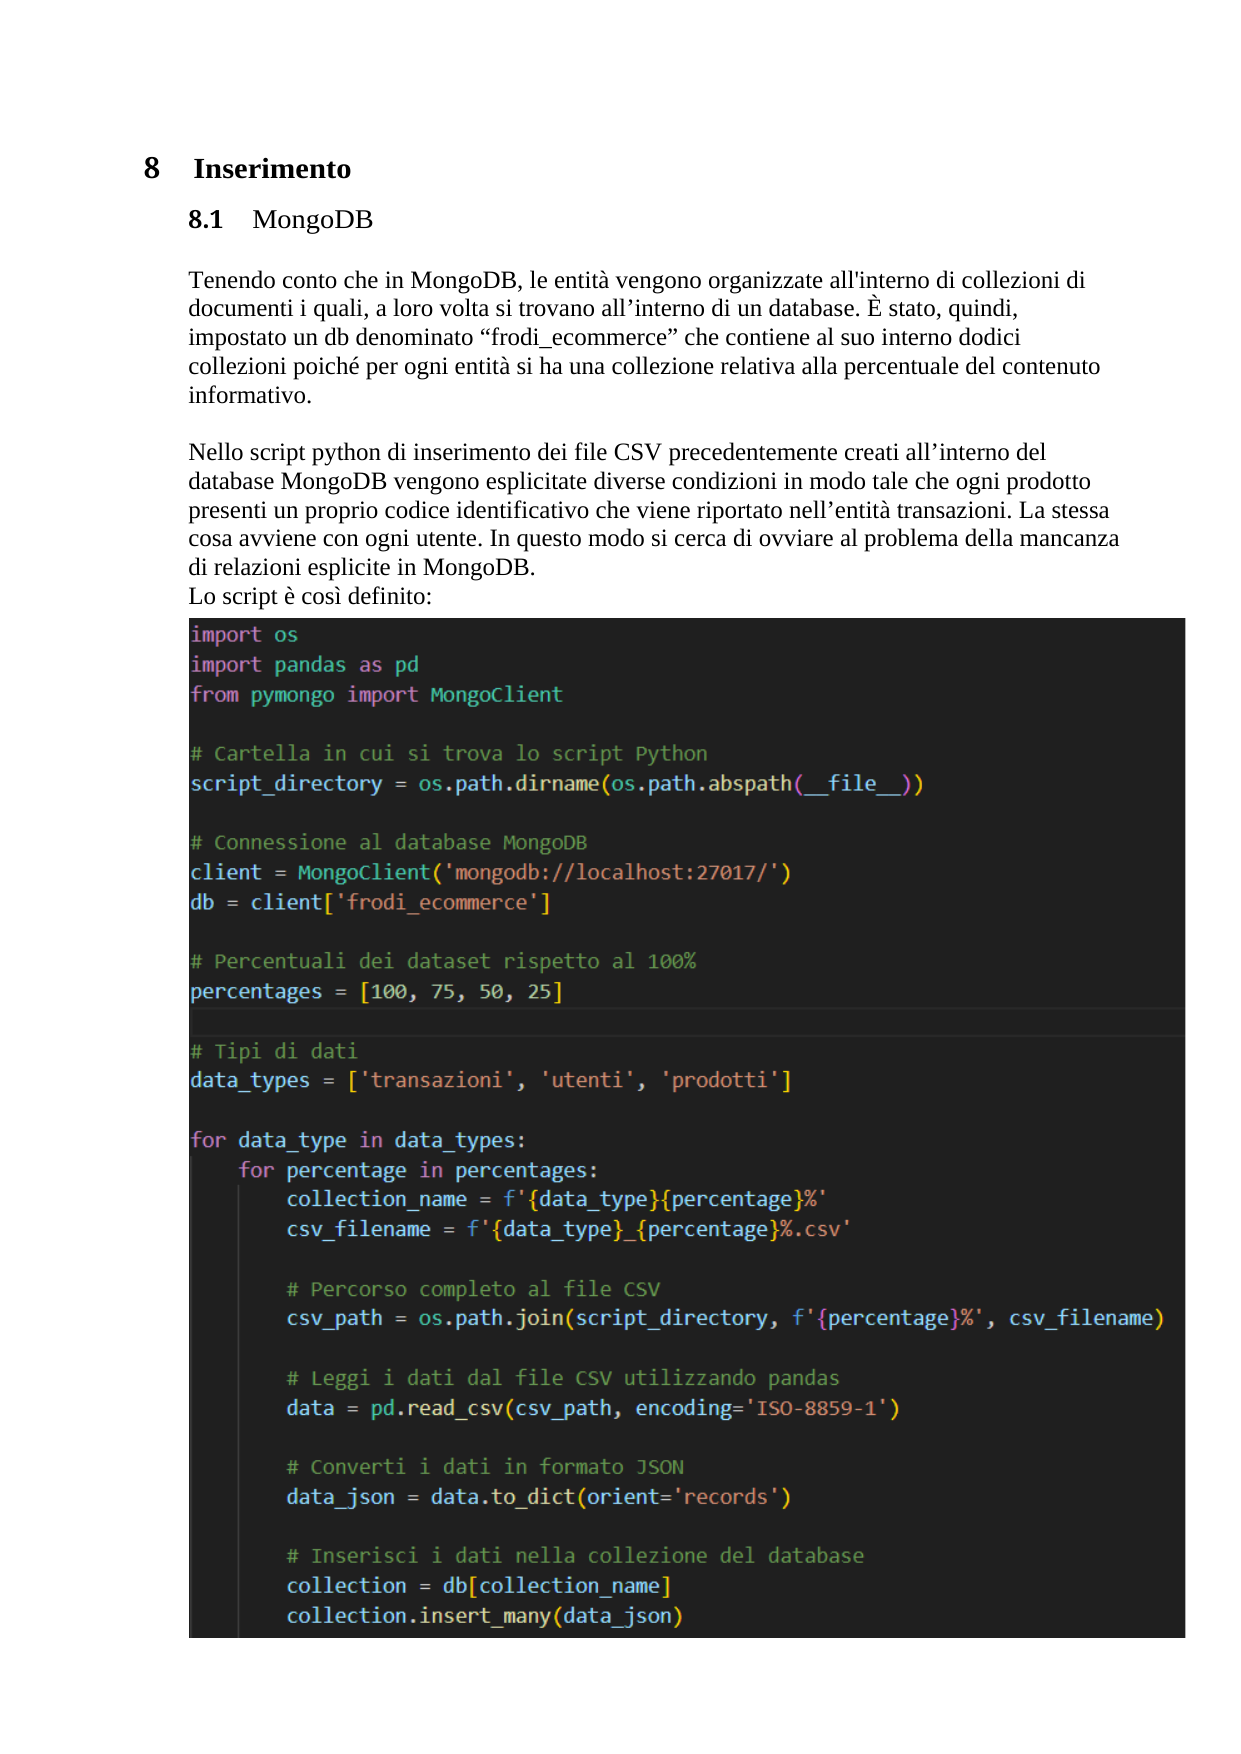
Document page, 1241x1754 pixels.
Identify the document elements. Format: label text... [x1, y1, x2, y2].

text Nello script python di inserimento dei file CSV precedentemente creati all’interno del database MongoDB vengono esplicitate diverse condizioni in modo tale che ogni prodotto presenti un proprio codice identificativo che viene riportato nell’entità transazioni. La stessa cosa avviene con ogni utente. In questo modo si cerca di ovviare al problema della mancanza di relazioni esplicite in MongoDB. [188, 437, 1122, 581]
text Tenendo conto che in MongoDB, le entità vengono organizzate all'interno di collezioni di documenti i quali, a loro volta si trovano all’interno di un database. È stato, quindi, impostato un db denominato “frodi_ecommerce” che contiene al suo interno dodici collezioni poiché per ogni entità si ha una collezione relativa alla percentuale del contenuto informativo. [188, 265, 1122, 408]
subtitle Inserimento [144, 148, 1122, 187]
picture [189, 618, 1186, 1638]
text Lo script è così definito: [188, 581, 1122, 610]
subtitle MongoDB [188, 202, 1122, 236]
